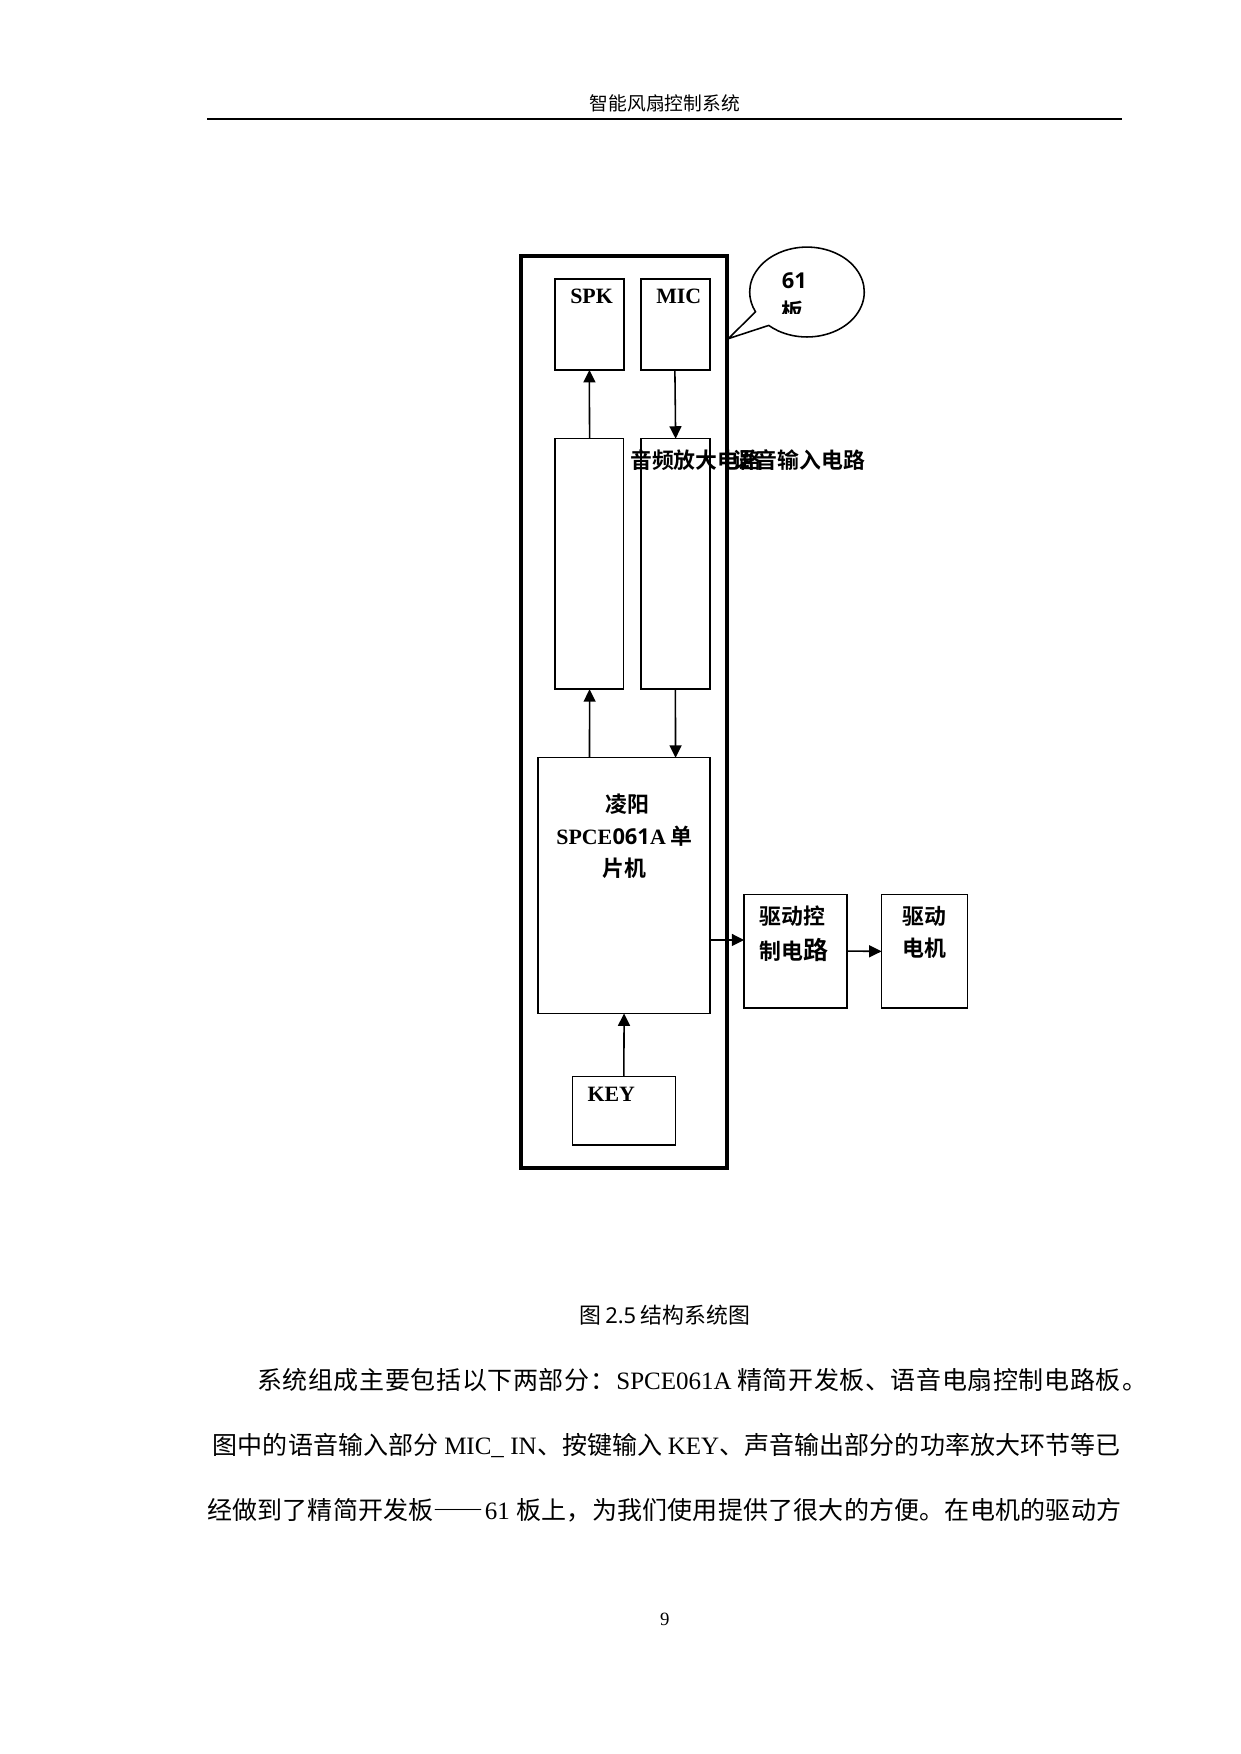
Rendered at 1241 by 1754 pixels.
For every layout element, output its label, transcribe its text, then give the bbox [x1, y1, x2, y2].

text 图2.5结构系统图 [207, 1297, 1122, 1330]
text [207, 1346, 1122, 1541]
